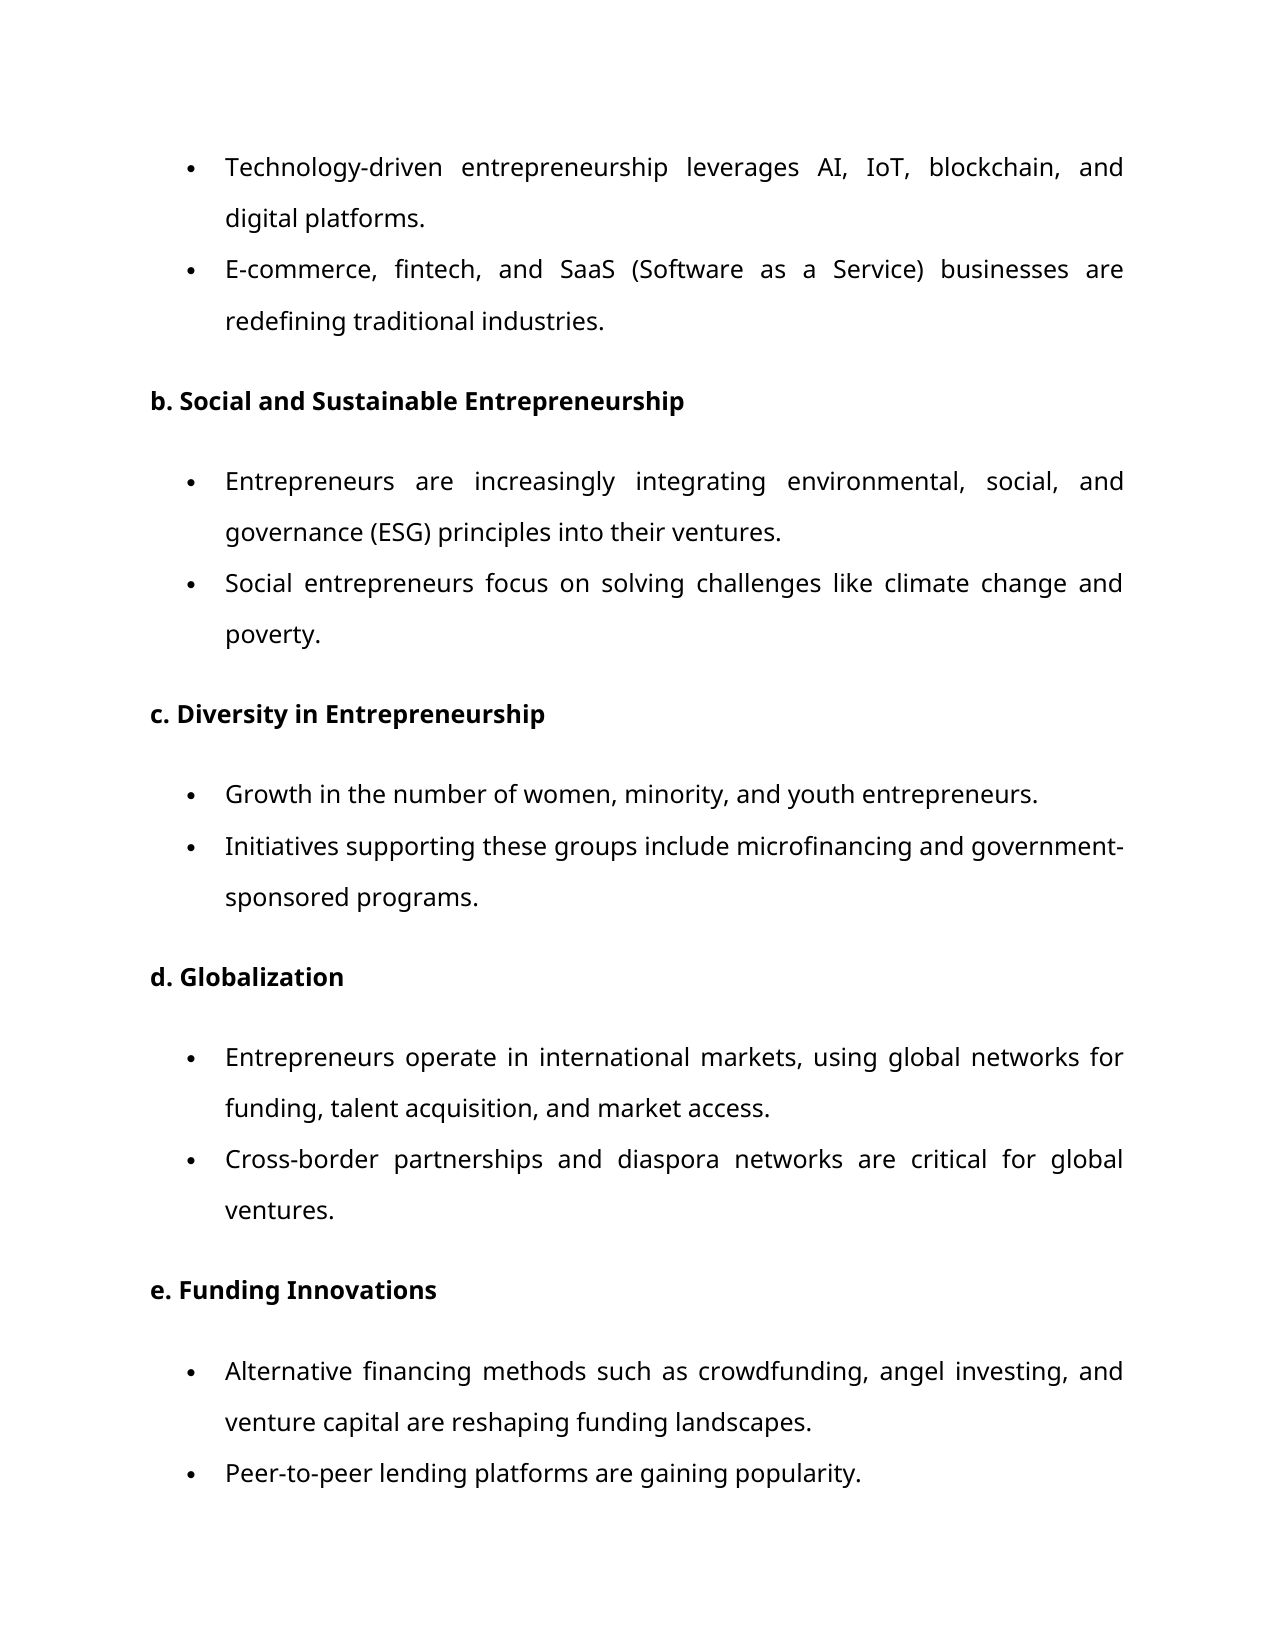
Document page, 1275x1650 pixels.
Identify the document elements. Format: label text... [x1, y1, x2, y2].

list Entrepreneurs are increasingly integrating environmental, social, and governance (ESG) principles into their ventures. [187, 463, 1125, 549]
list E-commerce, fintech, and SaaS (Software as a Service) businesses are redefining traditional industries. [187, 252, 1125, 337]
list Alternative financing methods such as crowdfunding, angel investing, and venture capital are reshaping funding landscapes. [187, 1353, 1125, 1438]
list d. Globalization [150, 959, 1125, 993]
list Initiatives supporting these groups include microfinancing and government-sponsored programs. [187, 828, 1125, 913]
list c. Diversity in Entrepreneurship [150, 697, 1125, 731]
list Social entrepreneurs focus on solving challenges like climate change and poverty. [187, 566, 1125, 651]
list Entrepreneurs operate in international markets, using global networks for funding, talent acquisition, and market access. [187, 1039, 1125, 1125]
list b. Social and Sustainable Entrepreneurship [150, 383, 1125, 417]
list e. Funding Innovations [150, 1273, 1125, 1307]
list Peer-to-peer lending platforms are gaining popularity. [187, 1455, 1125, 1489]
list Growth in the number of women, minority, and youth entrepreneurs. [187, 777, 1125, 811]
list Technology-driven entrepreneurship leverages AI, IoT, blockchain, and digital platforms. [187, 150, 1125, 235]
list Cross-border partnerships and diaspora networks are critical for global ventures. [187, 1142, 1125, 1227]
